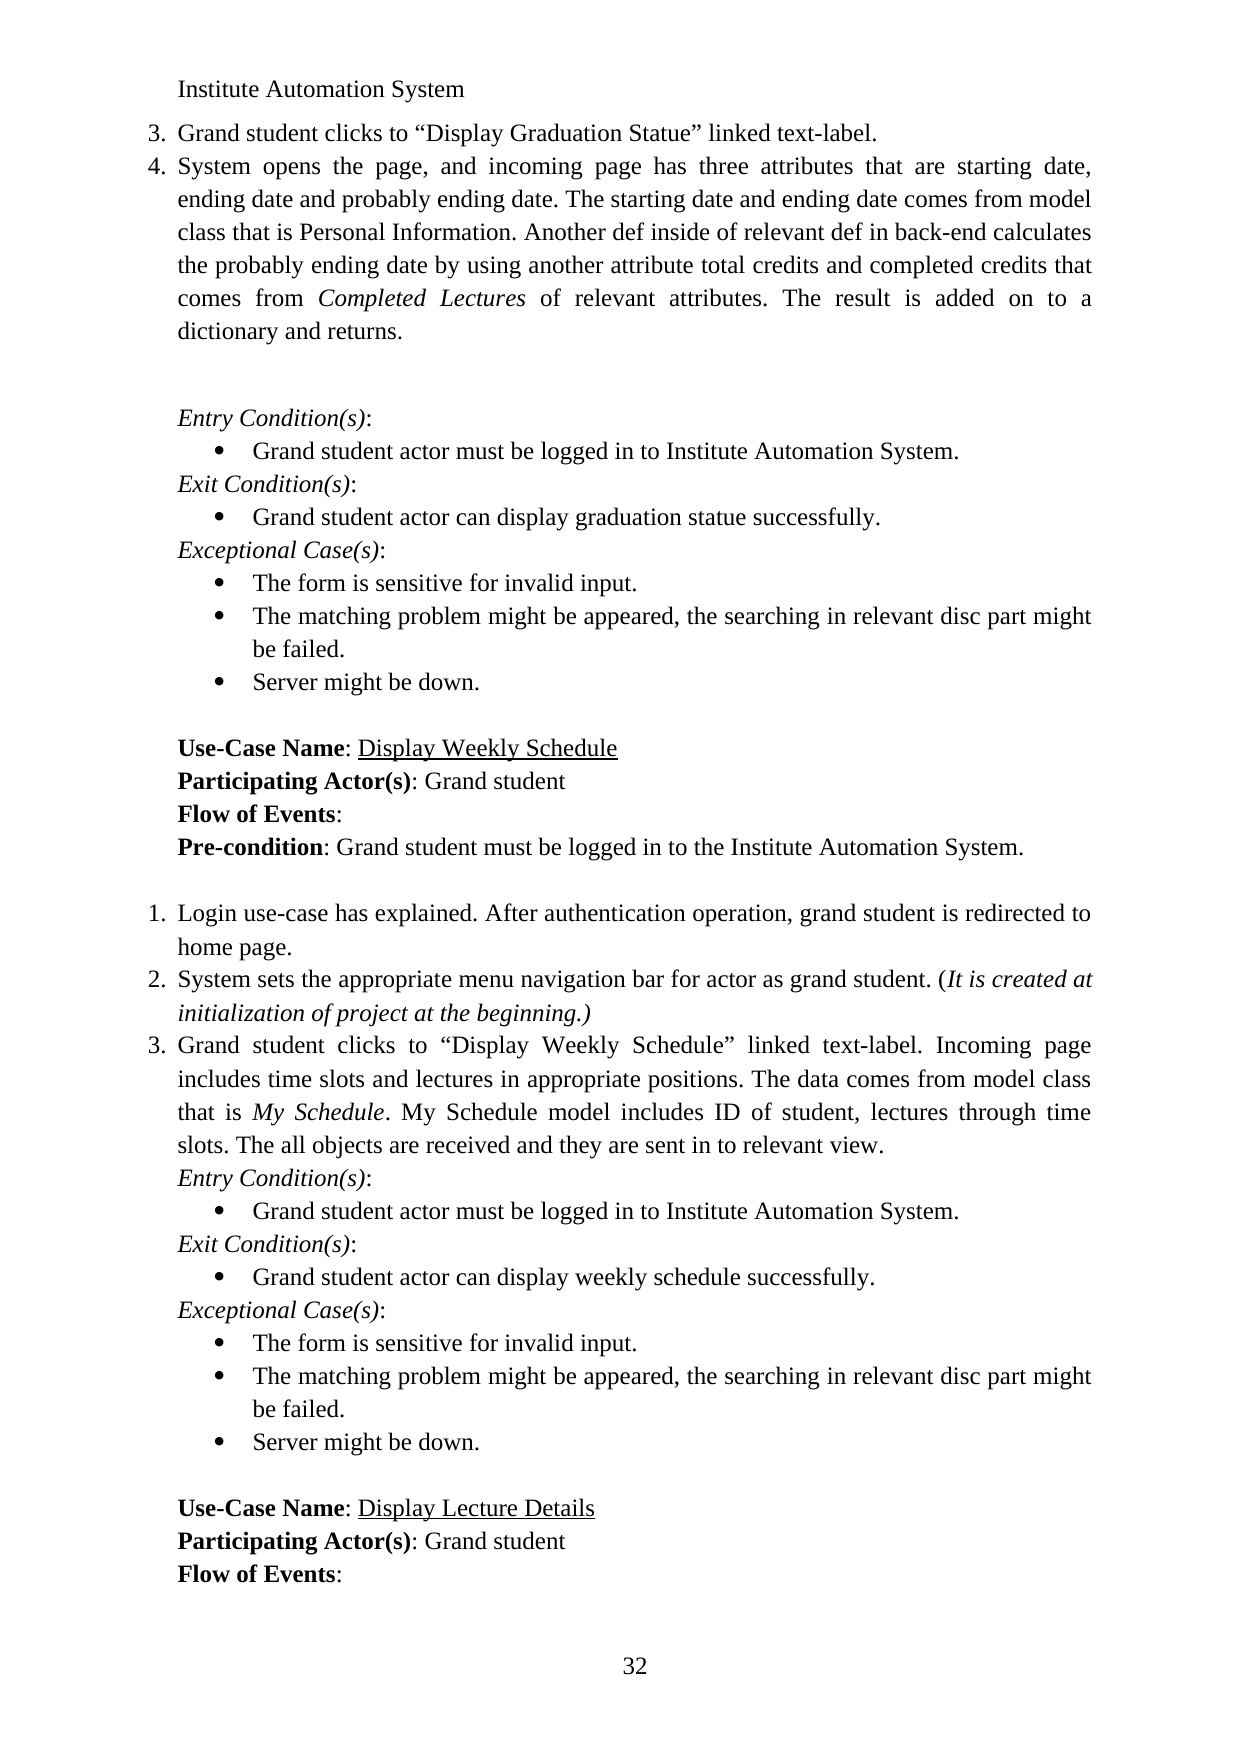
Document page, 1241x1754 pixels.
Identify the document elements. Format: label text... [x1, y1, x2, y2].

text Use-Case Name: Display Weekly Schedule [148, 733, 1093, 762]
list Server might be down. [215, 1427, 1093, 1456]
list Grand student clicks to “Display Graduation Statue” linked text-label. [148, 118, 1093, 147]
list Server might be down. [215, 667, 1093, 696]
list The matching problem might be appeared, the searching in relevant disc part might be failed. [215, 1361, 1093, 1423]
list System opens the page, and incoming page has three attributes that are starting date, ending date and probably ending date. The starting date and ending date comes from model class that is Personal Information. Another def inside of relevant def in back-end calculates the probably ending date by using another attribute total credits and completed credits that comes from Completed Lectures of relevant attributes. The result is added on to a dictionary and returns. [148, 151, 1093, 345]
list The matching problem might be appeared, the searching in relevant disc part might be failed. [215, 601, 1093, 663]
text Participating Actor(s): Grand student [148, 1526, 1093, 1555]
text Exceptional Case(s): [148, 535, 1093, 564]
list System sets the appropriate menu navigation bar for actor as grand student. (It is created at initialization of project at the beginning.) [148, 964, 1093, 1026]
text Exceptional Case(s): [148, 1295, 1093, 1323]
text Exit Condition(s): [148, 1229, 1093, 1257]
text Entry Condition(s): [148, 1163, 1093, 1191]
list Login use-case has explained. After authentication operation, grand student is redirected to home page. [148, 898, 1093, 960]
text Flow of Events: [177, 1559, 1093, 1588]
list The form is sensitive for invalid input. [215, 1328, 1093, 1357]
text Entry Condition(s): [148, 403, 1093, 432]
text Use-Case Name: Display Lecture Details [148, 1493, 1093, 1522]
text Exit Condition(s): [148, 469, 1093, 498]
list Grand student actor can display graduation statue successfully. [215, 502, 1093, 531]
list Grand student actor can display weekly schedule successfully. [215, 1262, 1093, 1291]
list The form is sensitive for invalid input. [215, 568, 1093, 597]
text Pre-condition: Grand student must be logged in to the Institute Automation System. [177, 832, 1093, 861]
list Grand student actor must be logged in to Institute Automation System. [215, 436, 1093, 465]
list Grand student actor must be logged in to Institute Automation System. [215, 1196, 1093, 1224]
text Participating Actor(s): Grand student [148, 766, 1093, 795]
list Grand student clicks to “Display Weekly Schedule” linked text-label. Incoming page includes time slots and lectures in appropriate positions. The data comes from model class that is My Schedule. My Schedule model includes ID of student, lectures through time slots. The all objects are received and they are sent in to relevant view. [148, 1031, 1093, 1158]
text Flow of Events: [177, 799, 1093, 828]
